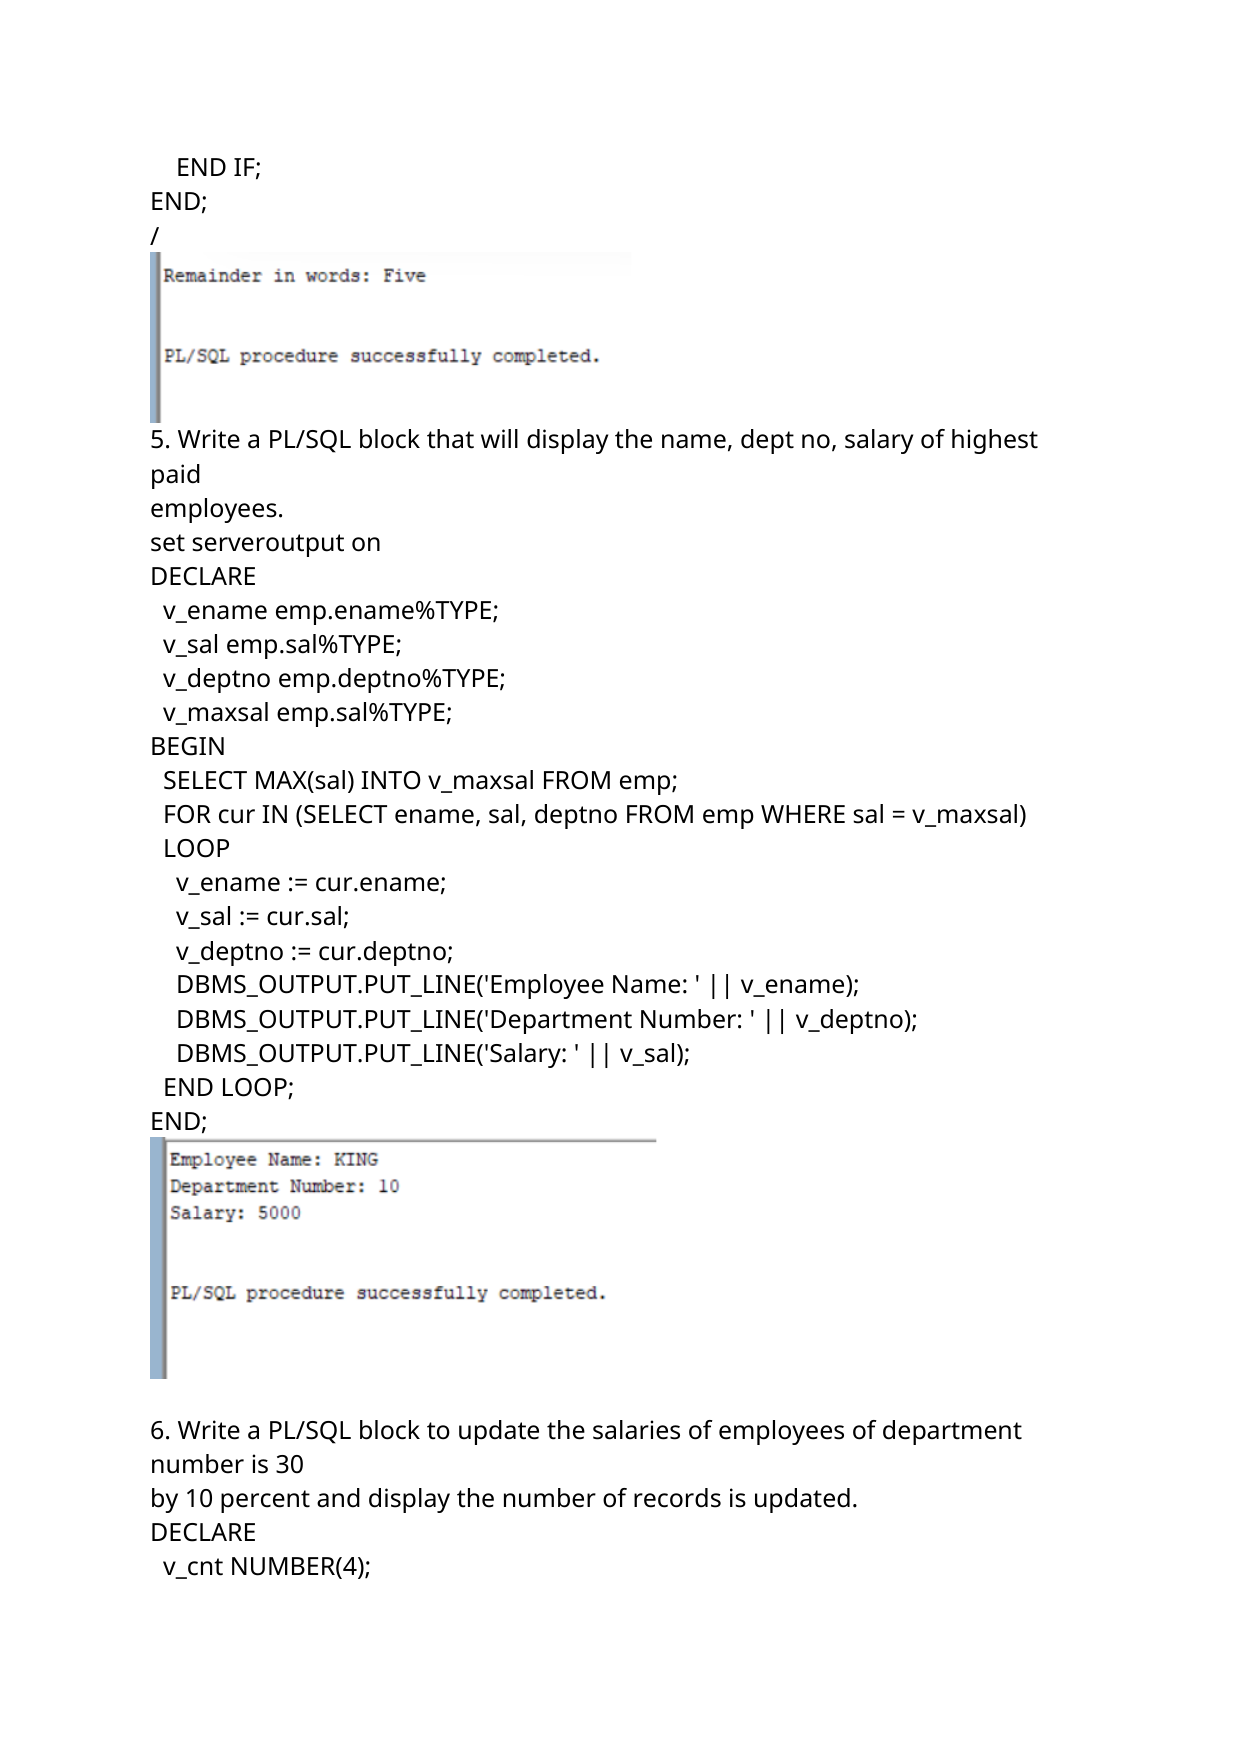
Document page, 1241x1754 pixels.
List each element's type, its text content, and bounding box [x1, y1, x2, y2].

text / [150, 218, 1090, 252]
text v_sal := cur.sal; [150, 899, 1090, 933]
text employees. [150, 490, 1090, 524]
text BEGIN [150, 729, 1090, 763]
text END; [150, 1103, 1090, 1137]
text v_sal emp.sal%TYPE; [150, 627, 1090, 661]
text FOR cur IN (SELECT ename, sal, deptno FROM emp WHERE sal = v_maxsal) [150, 797, 1090, 831]
text v_deptno emp.deptno%TYPE; [150, 661, 1090, 695]
text END; [150, 184, 1090, 218]
text DECLARE [150, 1515, 1090, 1549]
text v_cnt NUMBER(4); [150, 1549, 1090, 1583]
text v_maxsal emp.sal%TYPE; [150, 695, 1090, 729]
picture [150, 252, 632, 423]
text set serveroutput on [150, 524, 1090, 558]
text by 10 percent and display the number of records is updated. [150, 1481, 1090, 1515]
text LOOP [150, 831, 1090, 865]
text END IF; [150, 150, 1090, 184]
text END LOOP; [150, 1069, 1090, 1103]
text DBMS_OUTPUT.PUT_LINE('Employee Name: ' || v_ename); [150, 967, 1090, 1001]
text v_ename emp.ename%TYPE; [150, 592, 1090, 627]
picture [150, 1137, 657, 1379]
text SELECT MAX(sal) INTO v_maxsal FROM emp; [150, 763, 1090, 797]
text DECLARE [150, 558, 1090, 592]
text v_deptno := cur.deptno; [150, 933, 1090, 967]
text 5. Write a PL/SQL block that will display the name, dept no, salary of highest paid [150, 422, 1090, 490]
text v_ename := cur.ename; [150, 865, 1090, 899]
text DBMS_OUTPUT.PUT_LINE('Salary: ' || v_sal); [150, 1035, 1090, 1069]
text 6. Write a PL/SQL block to update the salaries of employees of department number is 30 [150, 1413, 1090, 1481]
text DBMS_OUTPUT.PUT_LINE('Department Number: ' || v_deptno); [150, 1001, 1090, 1035]
